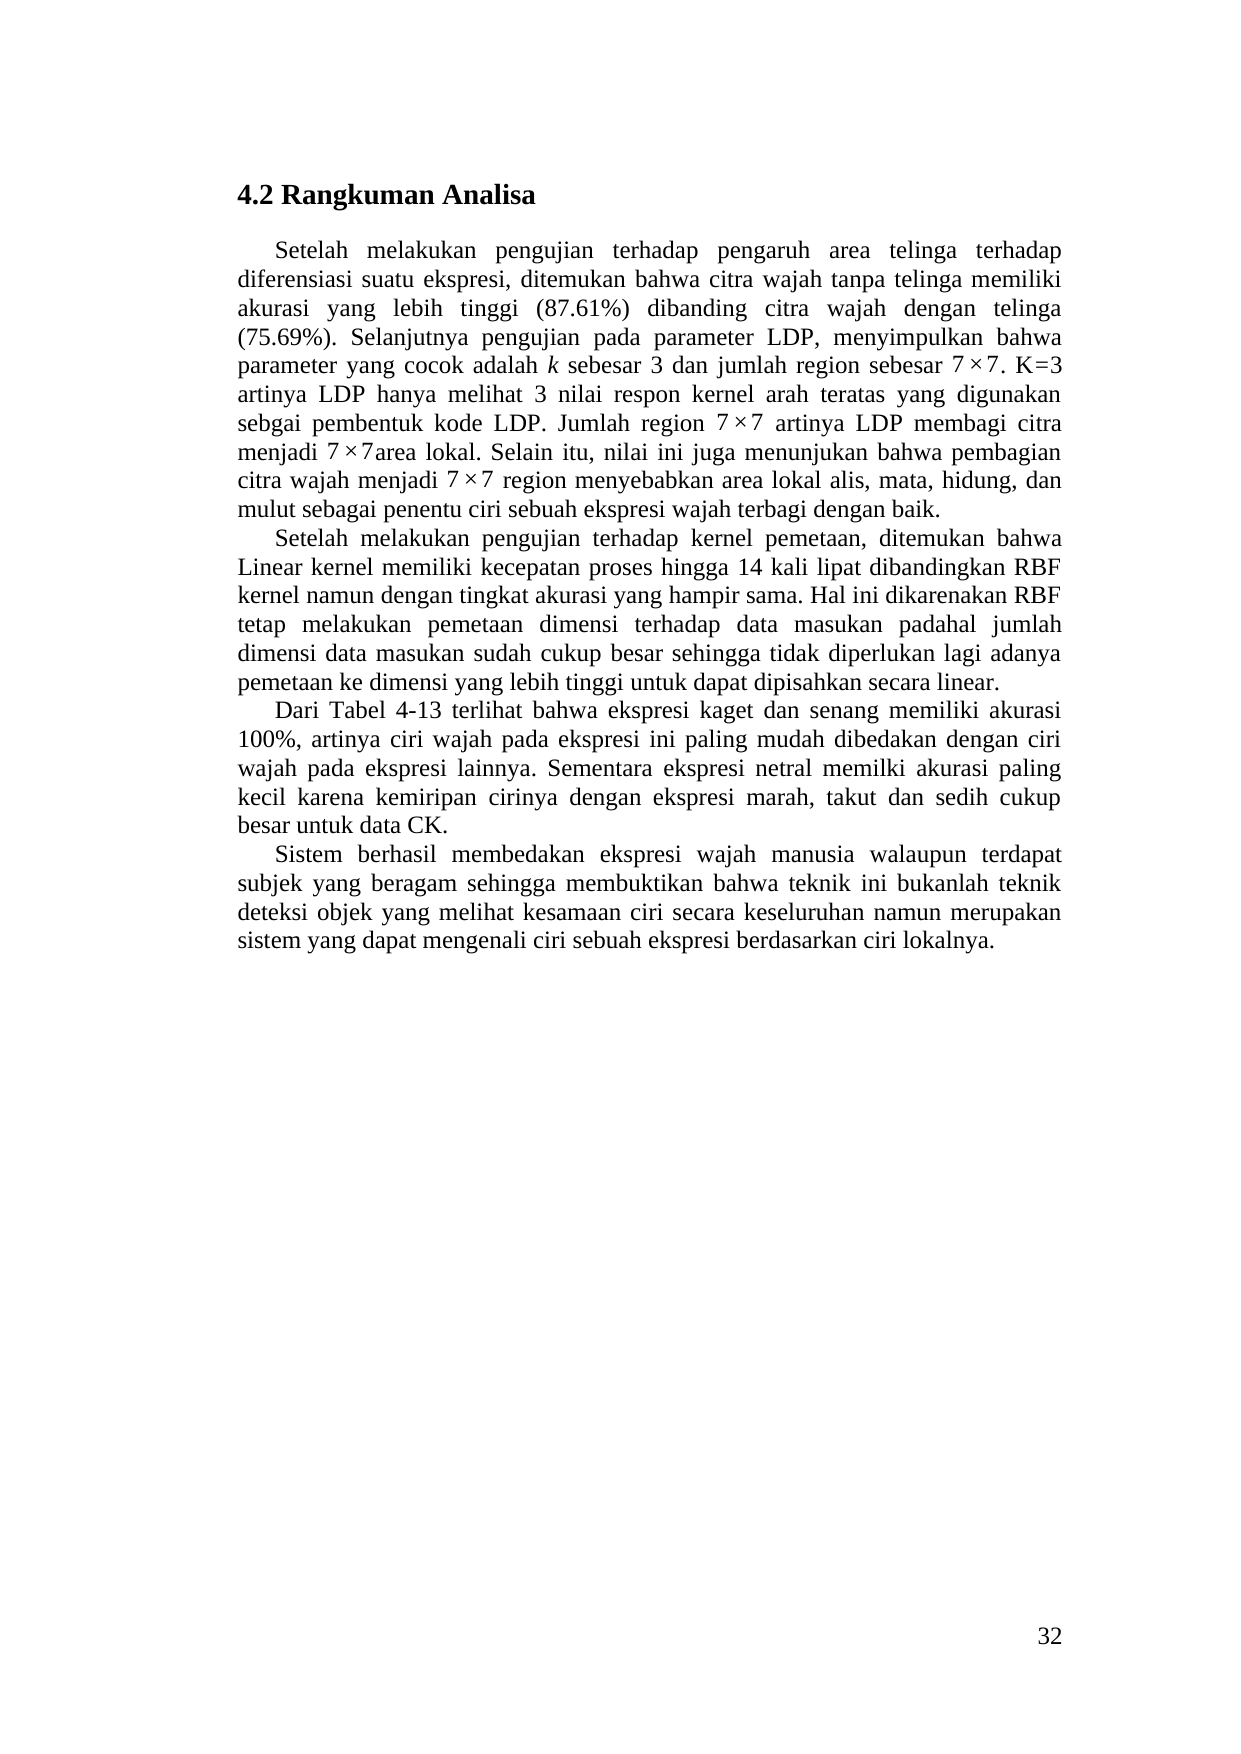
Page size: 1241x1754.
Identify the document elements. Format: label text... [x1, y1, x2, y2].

text Setelah melakukan pengujian terhadap pengaruh area telinga terhadap diferensiasi suatu ekspresi, ditemukan bahwa citra wajah tanpa telinga memiliki akurasi yang lebih tinggi (87.61%) dibanding citra wajah dengan telinga (75.69%). Selanjutnya pengujian pada parameter LDP, menyimpulkan bahwa parameter yang cocok adalah k sebesar 3 dan jumlah region sebesar . K=3 artinya LDP hanya melihat 3 nilai respon kernel arah teratas yang digunakan sebgai pembentuk kode LDP. Jumlah region artinya LDP membagi citra menjadi area lokal. Selain itu, nilai ini juga menunjukan bahwa pembagian citra wajah menjadi region menyebabkan area lokal alis, mata, hidung, dan mulut sebagai penentu ciri sebuah ekspresi wajah terbagi dengan baik. [237, 236, 1062, 523]
subtitle Rangkuman Analisa [237, 177, 1063, 211]
text Setelah melakukan pengujian terhadap kernel pemetaan, ditemukan bahwa Linear kernel memiliki kecepatan proses hingga 14 kali lipat dibandingkan RBF kernel namun dengan tingkat akurasi yang hampir sama. Hal ini dikarenakan RBF tetap melakukan pemetaan dimensi terhadap data masukan padahal jumlah dimensi data masukan sudah cukup besar sehingga tidak diperlukan lagi adanya pemetaan ke dimensi yang lebih tinggi untuk dapat dipisahkan secara linear. [237, 523, 1062, 696]
text Sistem berhasil membedakan ekspresi wajah manusia walaupun terdapat subjek yang beragam sehingga membuktikan bahwa teknik ini bukanlah teknik deteksi objek yang melihat kesamaan ciri secara keseluruhan namun merupakan sistem yang dapat mengenali ciri sebuah ekspresi berdasarkan ciri lokalnya. [237, 839, 1062, 954]
